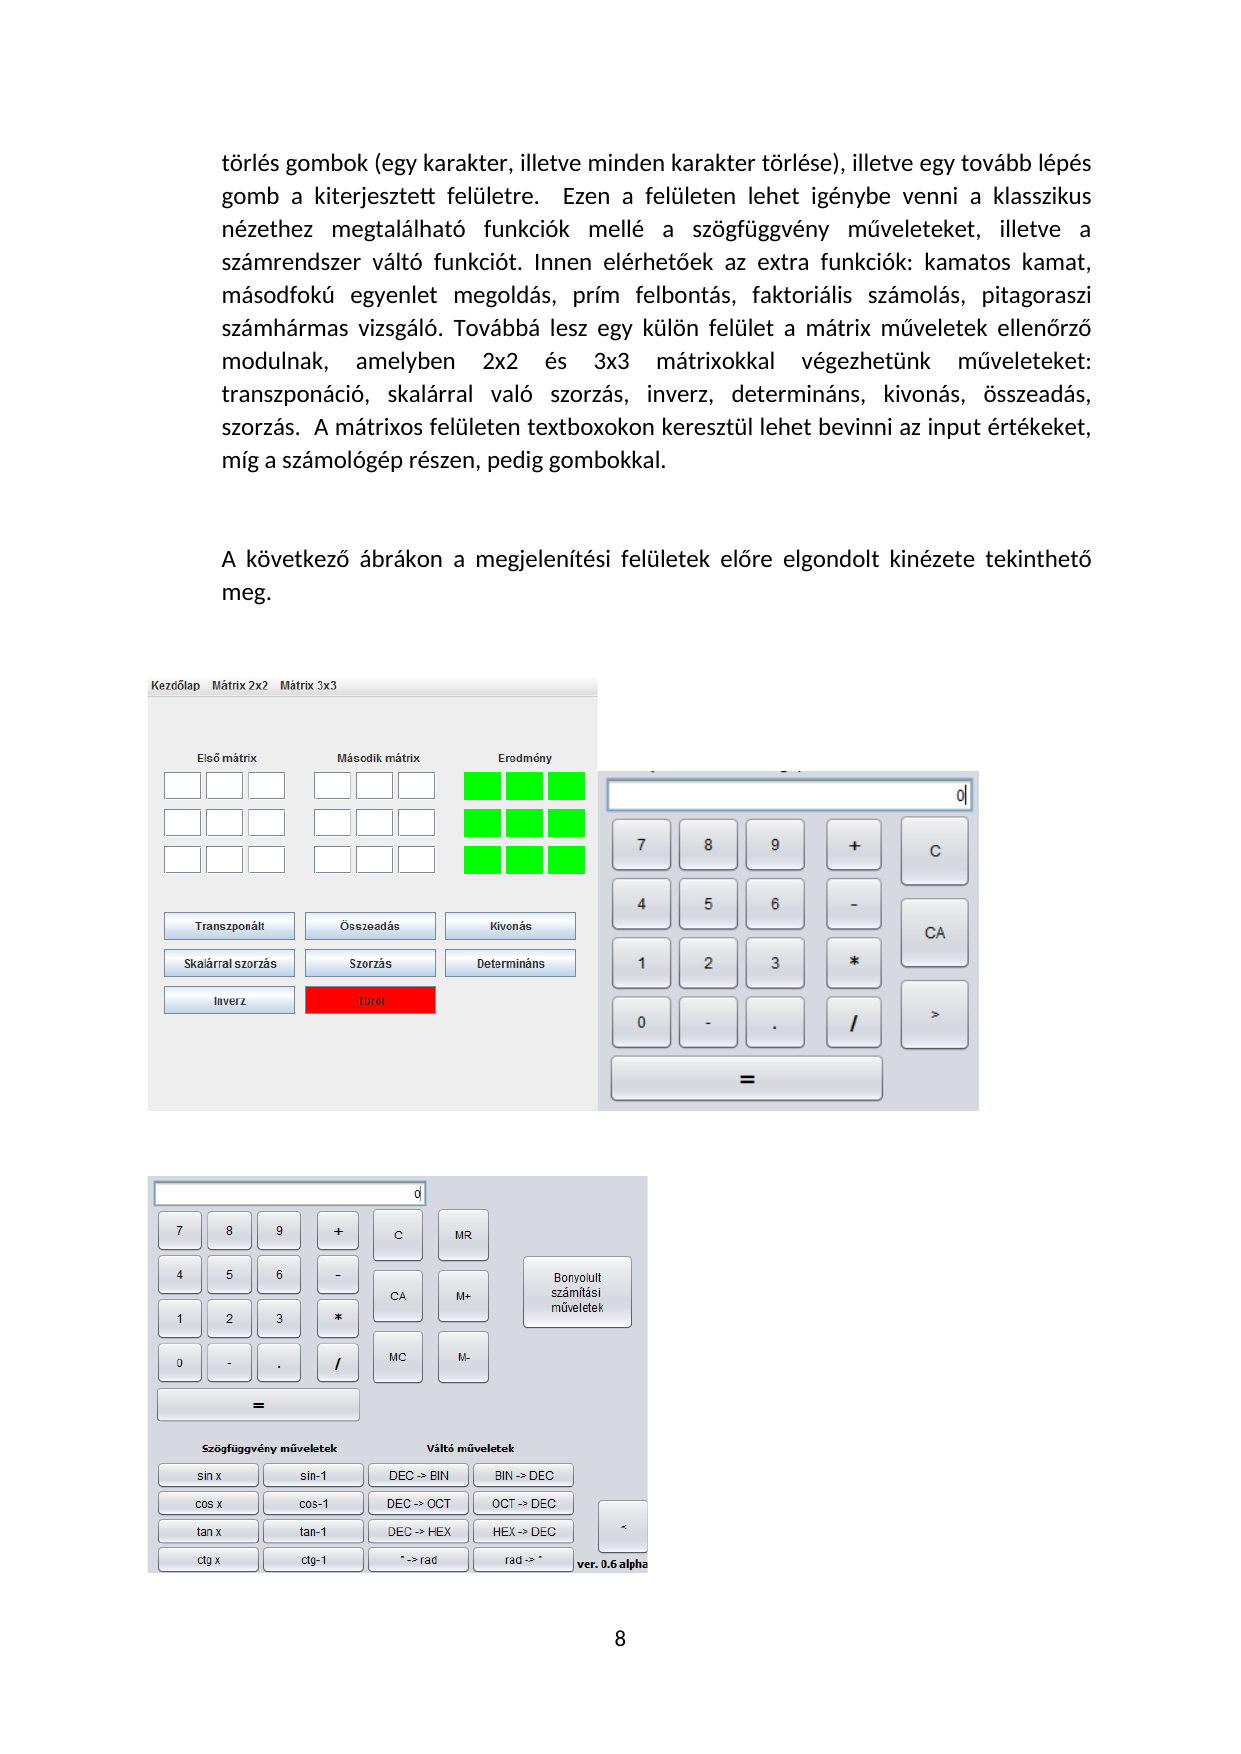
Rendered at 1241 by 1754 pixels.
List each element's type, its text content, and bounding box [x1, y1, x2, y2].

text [221, 148, 1093, 474]
picture [147, 675, 979, 1111]
picture [147, 1176, 648, 1573]
text A következő ábrákon a megjelenítési felületek előre elgondolt kinézete tekinthető meg. [221, 543, 1093, 606]
